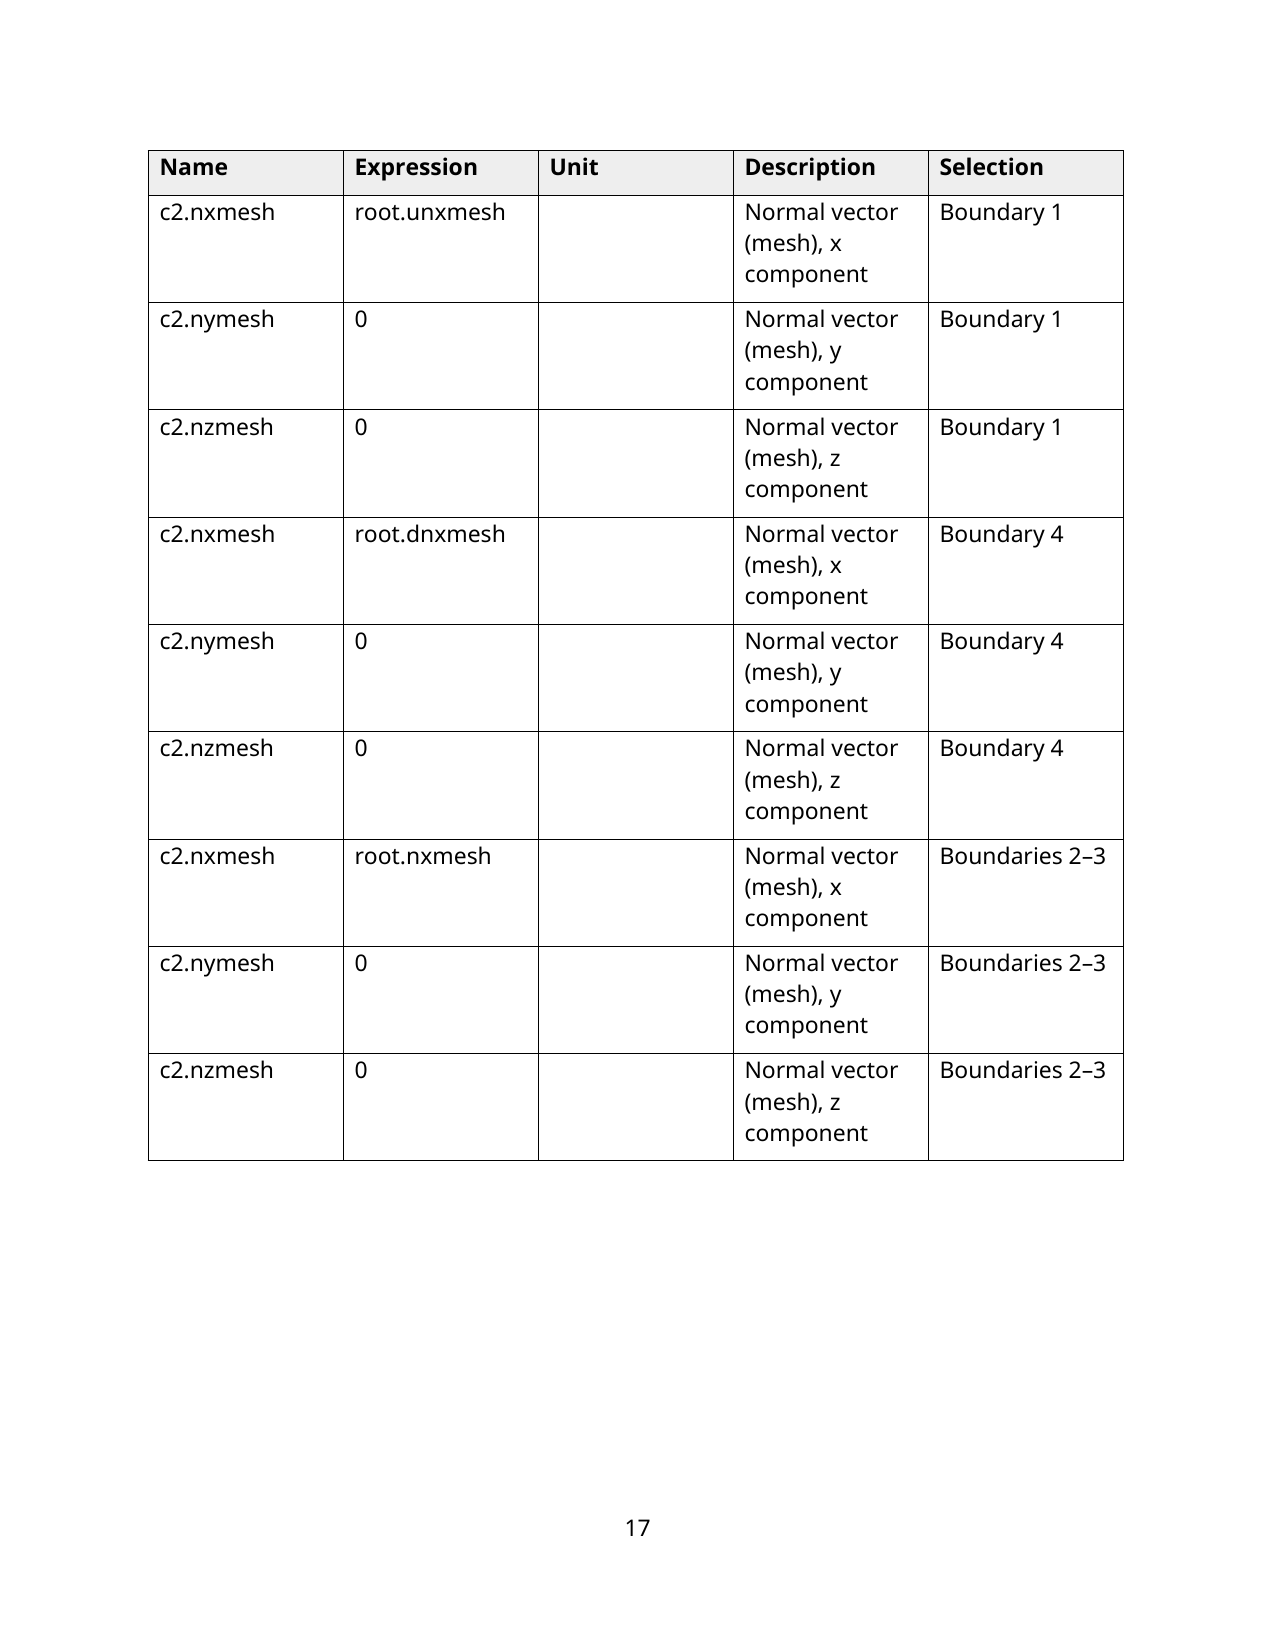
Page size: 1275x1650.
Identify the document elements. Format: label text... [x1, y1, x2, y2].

table_cell Boundaries 2–3 [929, 947, 1123, 1053]
table_cell Normal vector (mesh), z component [734, 732, 928, 838]
table_cell Normal vector (mesh), y component [734, 625, 928, 731]
table_cell 0 [344, 1054, 538, 1160]
table_cell Boundary 4 [929, 518, 1123, 624]
table_cell root.unxmesh [344, 196, 538, 302]
table_cell root.dnxmesh [344, 518, 538, 624]
table_cell 0 [344, 303, 538, 409]
table_cell c2.nxmesh [149, 518, 343, 624]
table_cell c2.nzmesh [149, 410, 343, 517]
table_cell Normal vector (mesh), x component [734, 840, 928, 946]
table_cell 0 [344, 947, 538, 1053]
table_header Expression [344, 151, 538, 195]
table_cell Boundaries 2–3 [929, 1054, 1123, 1160]
table_cell c2.nxmesh [149, 840, 343, 946]
table_cell Normal vector (mesh), x component [734, 518, 928, 624]
table_cell Boundaries 2–3 [929, 840, 1123, 946]
table_cell c2.nymesh [149, 303, 343, 409]
table_cell [539, 1054, 733, 1160]
table_header Selection [929, 151, 1123, 195]
table_cell 0 [344, 410, 538, 517]
table_cell c2.nzmesh [149, 732, 343, 838]
table_cell Normal vector (mesh), z component [734, 410, 928, 517]
table_cell c2.nymesh [149, 625, 343, 731]
table_cell Boundary 1 [929, 196, 1123, 302]
table_cell root.nxmesh [344, 840, 538, 946]
table_cell Boundary 1 [929, 303, 1123, 409]
table_cell [539, 840, 733, 946]
table_cell Boundary 1 [929, 410, 1123, 517]
table_cell [539, 196, 733, 302]
table_cell Normal vector (mesh), z component [734, 1054, 928, 1160]
table_cell [539, 625, 733, 731]
table_cell [539, 410, 733, 517]
table_cell [539, 947, 733, 1053]
table_cell Normal vector (mesh), y component [734, 303, 928, 409]
table_cell c2.nxmesh [149, 196, 343, 302]
table_cell [539, 518, 733, 624]
table_header Name [149, 151, 343, 195]
table_cell 0 [344, 625, 538, 731]
table_cell c2.nzmesh [149, 1054, 343, 1160]
table_cell Boundary 4 [929, 732, 1123, 838]
table_cell c2.nymesh [149, 947, 343, 1053]
table_cell Boundary 4 [929, 625, 1123, 731]
table_cell [539, 732, 733, 838]
table_cell [539, 303, 733, 409]
table_cell Normal vector (mesh), x component [734, 196, 928, 302]
table_header Description [734, 151, 928, 195]
table_cell 0 [344, 732, 538, 838]
table_cell Normal vector (mesh), y component [734, 947, 928, 1053]
table_header Unit [539, 151, 733, 195]
